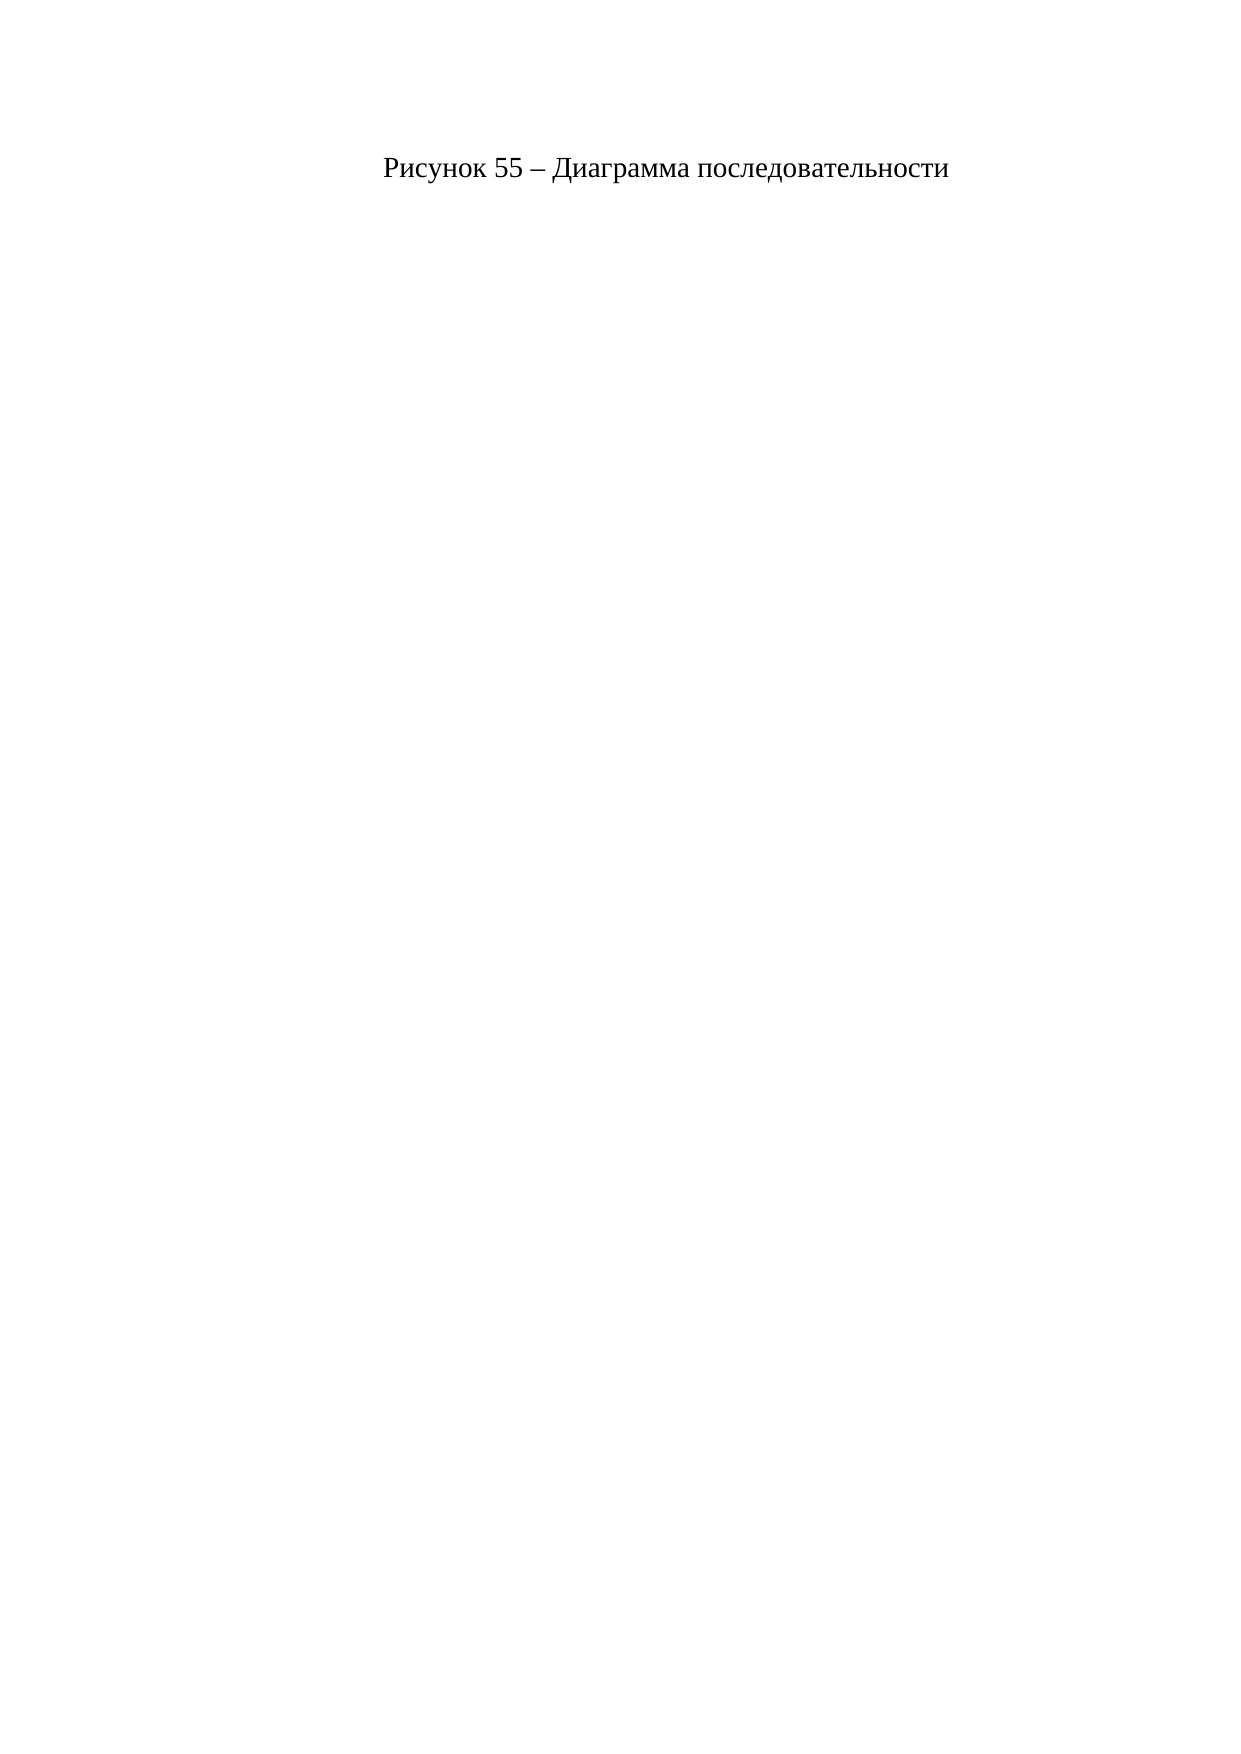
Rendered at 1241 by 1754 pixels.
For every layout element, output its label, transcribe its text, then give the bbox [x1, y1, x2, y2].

text Рисунок 55 – Диаграмма последовательности [187, 150, 1056, 183]
